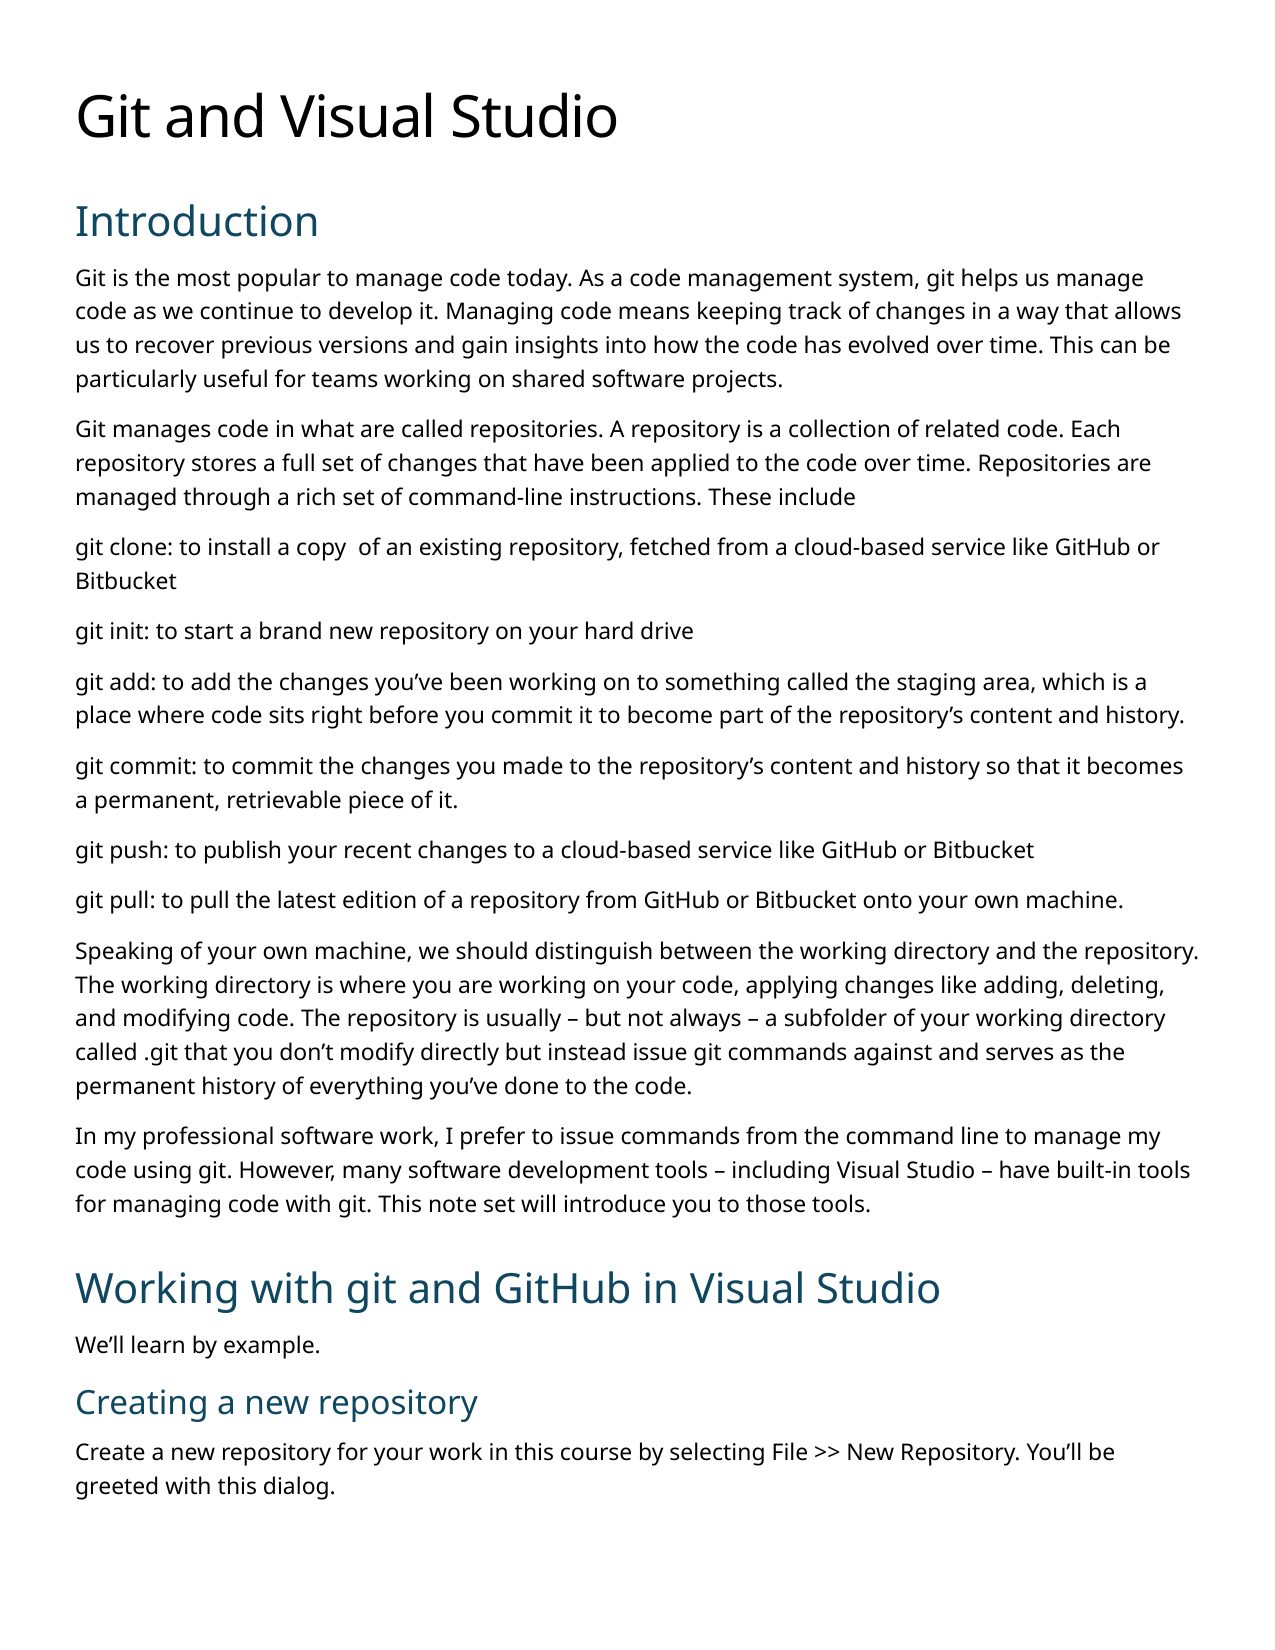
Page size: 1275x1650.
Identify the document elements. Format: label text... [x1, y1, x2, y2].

text git push: to publish your recent changes to a cloud-based service like GitHub or Bitbucket [75, 834, 1200, 865]
text git pull: to pull the latest edition of a repository from GitHub or Bitbucket onto your own machine. [75, 884, 1200, 916]
text Speaking of your own machine, we should distinguish between the working directory and the repository. The working directory is where you are working on your code, applying changes like adding, deleting, and modifying code. The repository is usually – but not always – a subfolder of your working directory called .git that you don’t modify directly but instead issue git commands against and serves as the permanent history of everything you’ve done to the code. [75, 935, 1200, 1101]
subtitle Introduction [75, 192, 1200, 249]
text Create a new repository for your work in this course by selecting File >> New Repository. You’ll be greeted with this dialog. [75, 1436, 1200, 1501]
text git add: to add the changes you’ve been working on to something called the staging area, which is a place where code sits right before you commit it to become part of the repository’s content and history. [75, 666, 1200, 731]
text git commit: to commit the changes you made to the repository’s content and history so that it becomes a permanent, retrievable piece of it. [75, 750, 1200, 815]
text Git is the most popular to manage code today. As a code management system, git helps us manage code as we continue to develop it. Managing code means keeping track of changes in a way that allows us to recover previous versions and gain insights into how the code has evolved over time. This can be particularly useful for teams working on shared software projects. [75, 262, 1200, 394]
text git clone: to install a copy of an existing repository, fetched from a cloud-based service like GitHub or Bitbucket [75, 531, 1200, 596]
title Git and Visual Studio [75, 75, 1200, 154]
text In my professional software work, I prefer to issue commands from the command line to manage my code using git. However, many software development tools – including Visual Studio – have built-in tools for managing code with git. This note set will introduce you to those tools. [75, 1120, 1200, 1219]
text We’ll learn by example. [75, 1329, 1200, 1360]
subtitle Working with git and GitHub in Visual Studio [75, 1259, 1200, 1316]
text git init: to start a brand new repository on your hard drive [75, 615, 1200, 647]
subtitle Creating a new repository [75, 1379, 1200, 1424]
text Git manages code in what are called repositories. A repository is a collection of related code. Each repository stores a full set of changes that have been applied to the code over time. Repositories are managed through a rich set of command-line instructions. These include [75, 413, 1200, 512]
